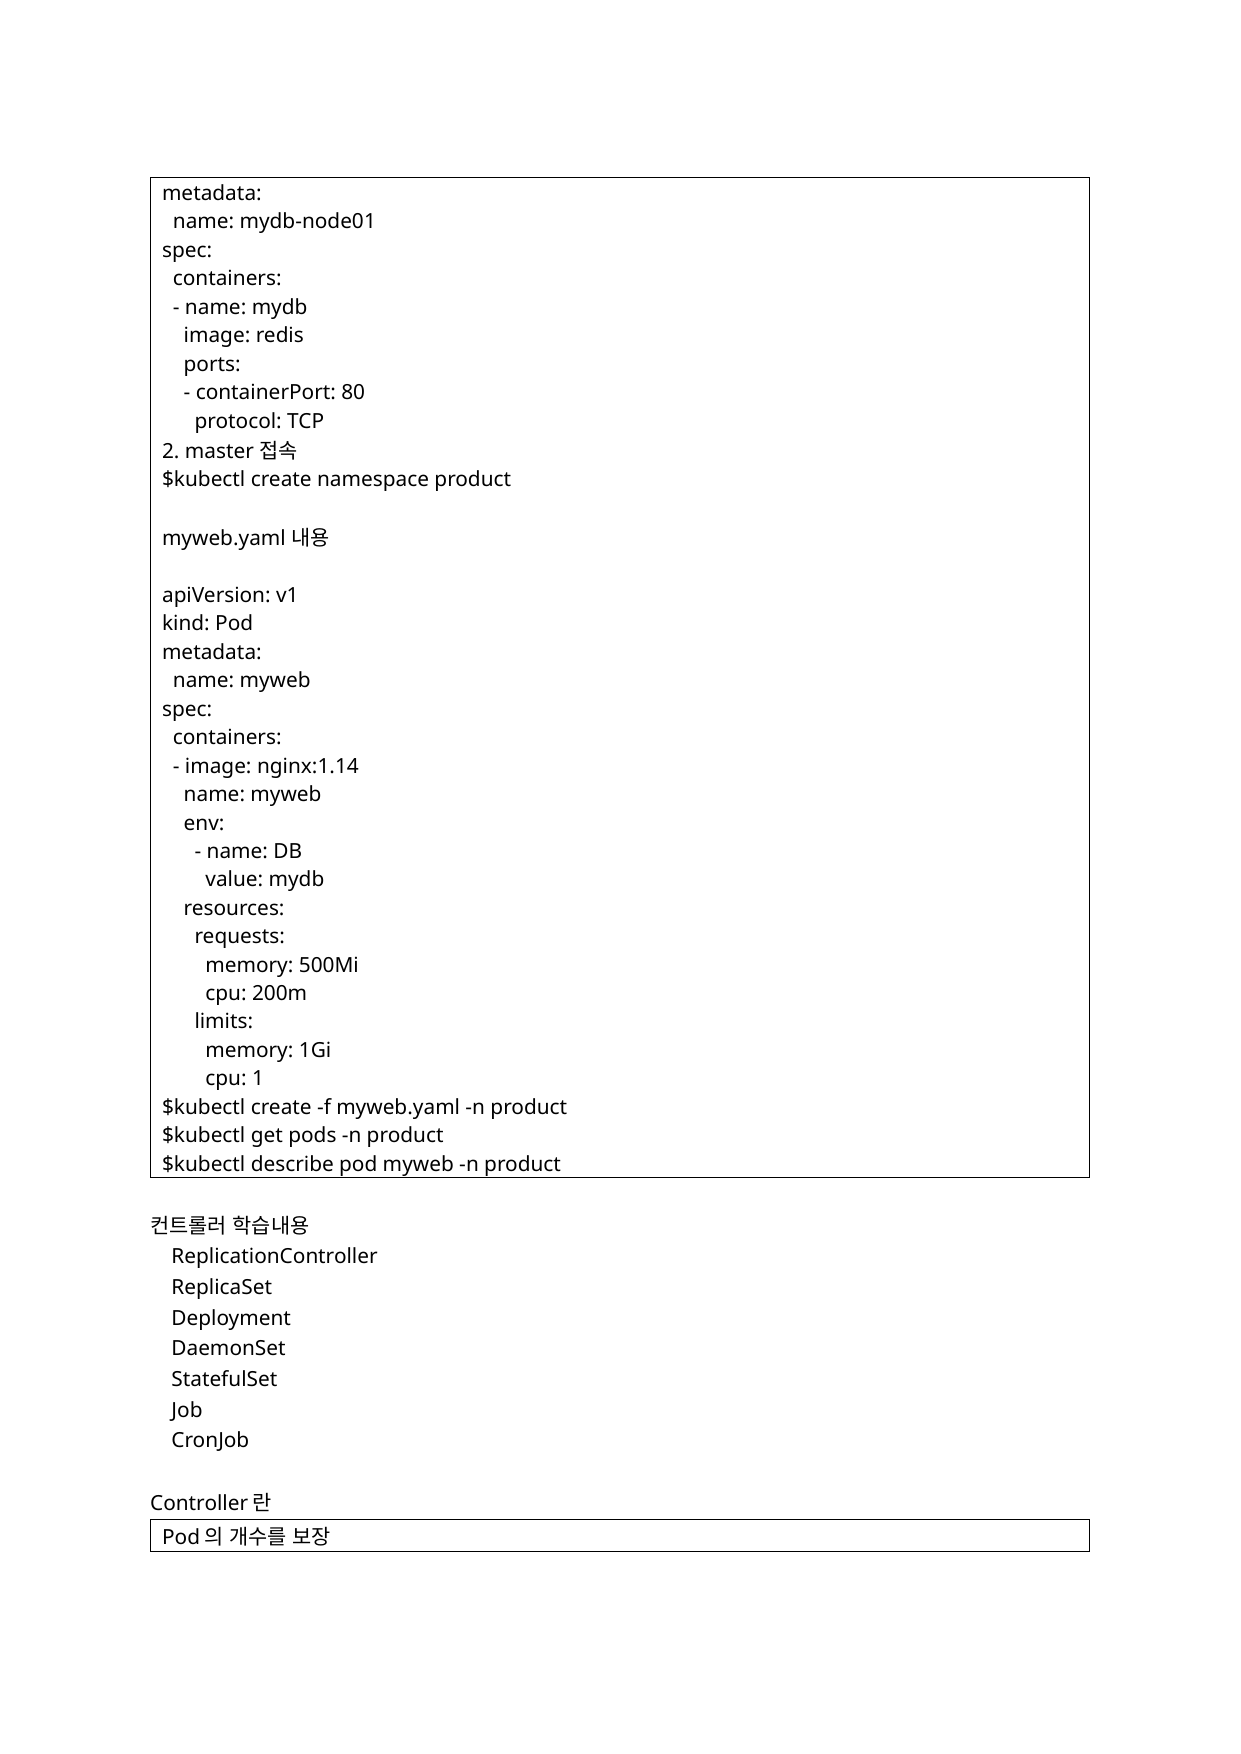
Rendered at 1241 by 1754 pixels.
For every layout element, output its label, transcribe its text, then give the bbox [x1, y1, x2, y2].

text Job [150, 1395, 1090, 1423]
text Deployment [150, 1303, 1090, 1331]
text CronJob [150, 1425, 1090, 1454]
text ReplicationController [150, 1242, 1090, 1270]
text DaemonSet [150, 1333, 1090, 1362]
text Controller란 [150, 1487, 1090, 1517]
text StatefulSet [150, 1364, 1090, 1392]
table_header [151, 1520, 1089, 1551]
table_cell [151, 178, 1089, 1177]
text ReplicaSet [150, 1272, 1090, 1301]
text 컨트롤러 학습내용 [150, 1209, 1090, 1239]
